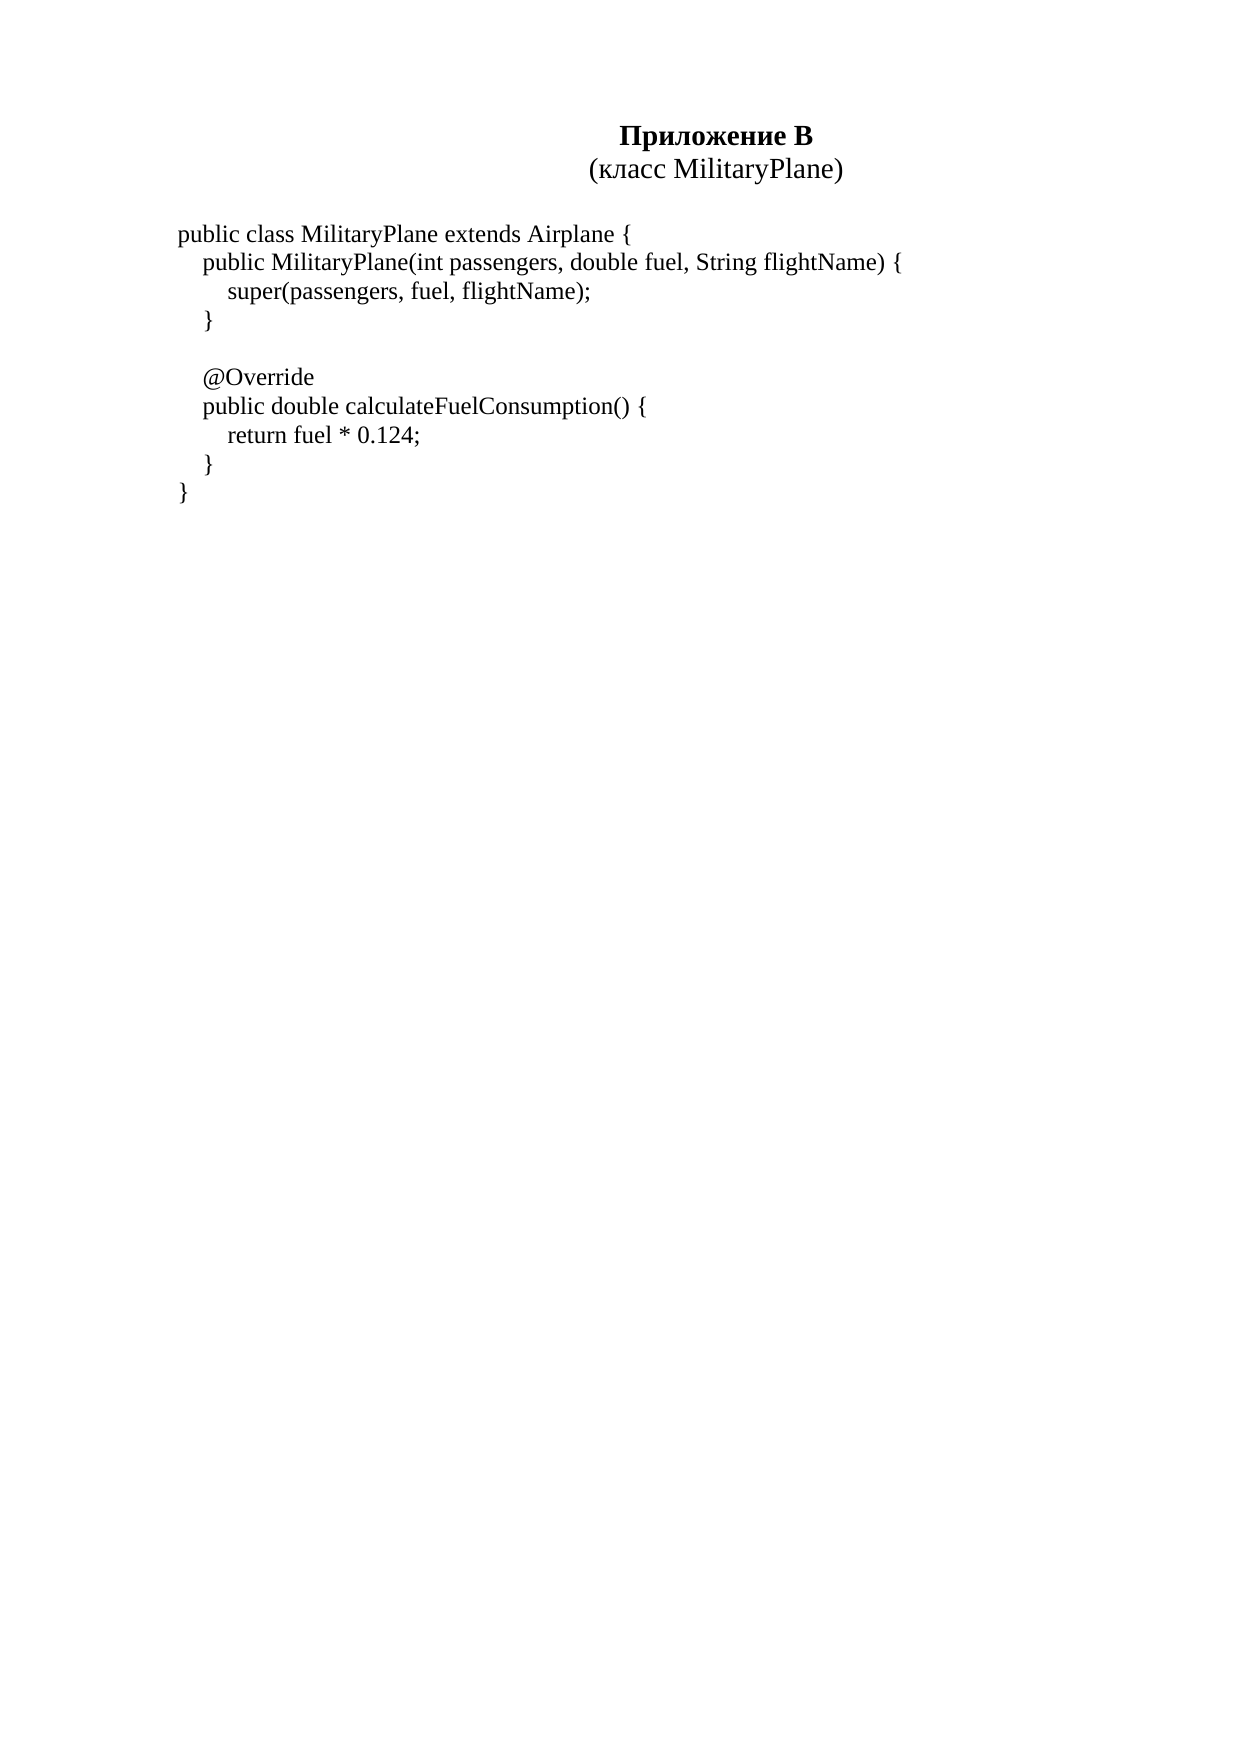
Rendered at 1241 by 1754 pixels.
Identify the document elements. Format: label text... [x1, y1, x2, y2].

text (класс MilitaryPlane) [177, 152, 1181, 185]
text public class MilitaryPlane extends Airplane { public MilitaryPlane(int passengers, double fuel, String flightName) { super(passengers, fuel, flightName); } @Override public double calculateFuelConsumption() { return fuel * 0.124; } } [177, 219, 1181, 506]
text Приложение В [177, 118, 1181, 152]
